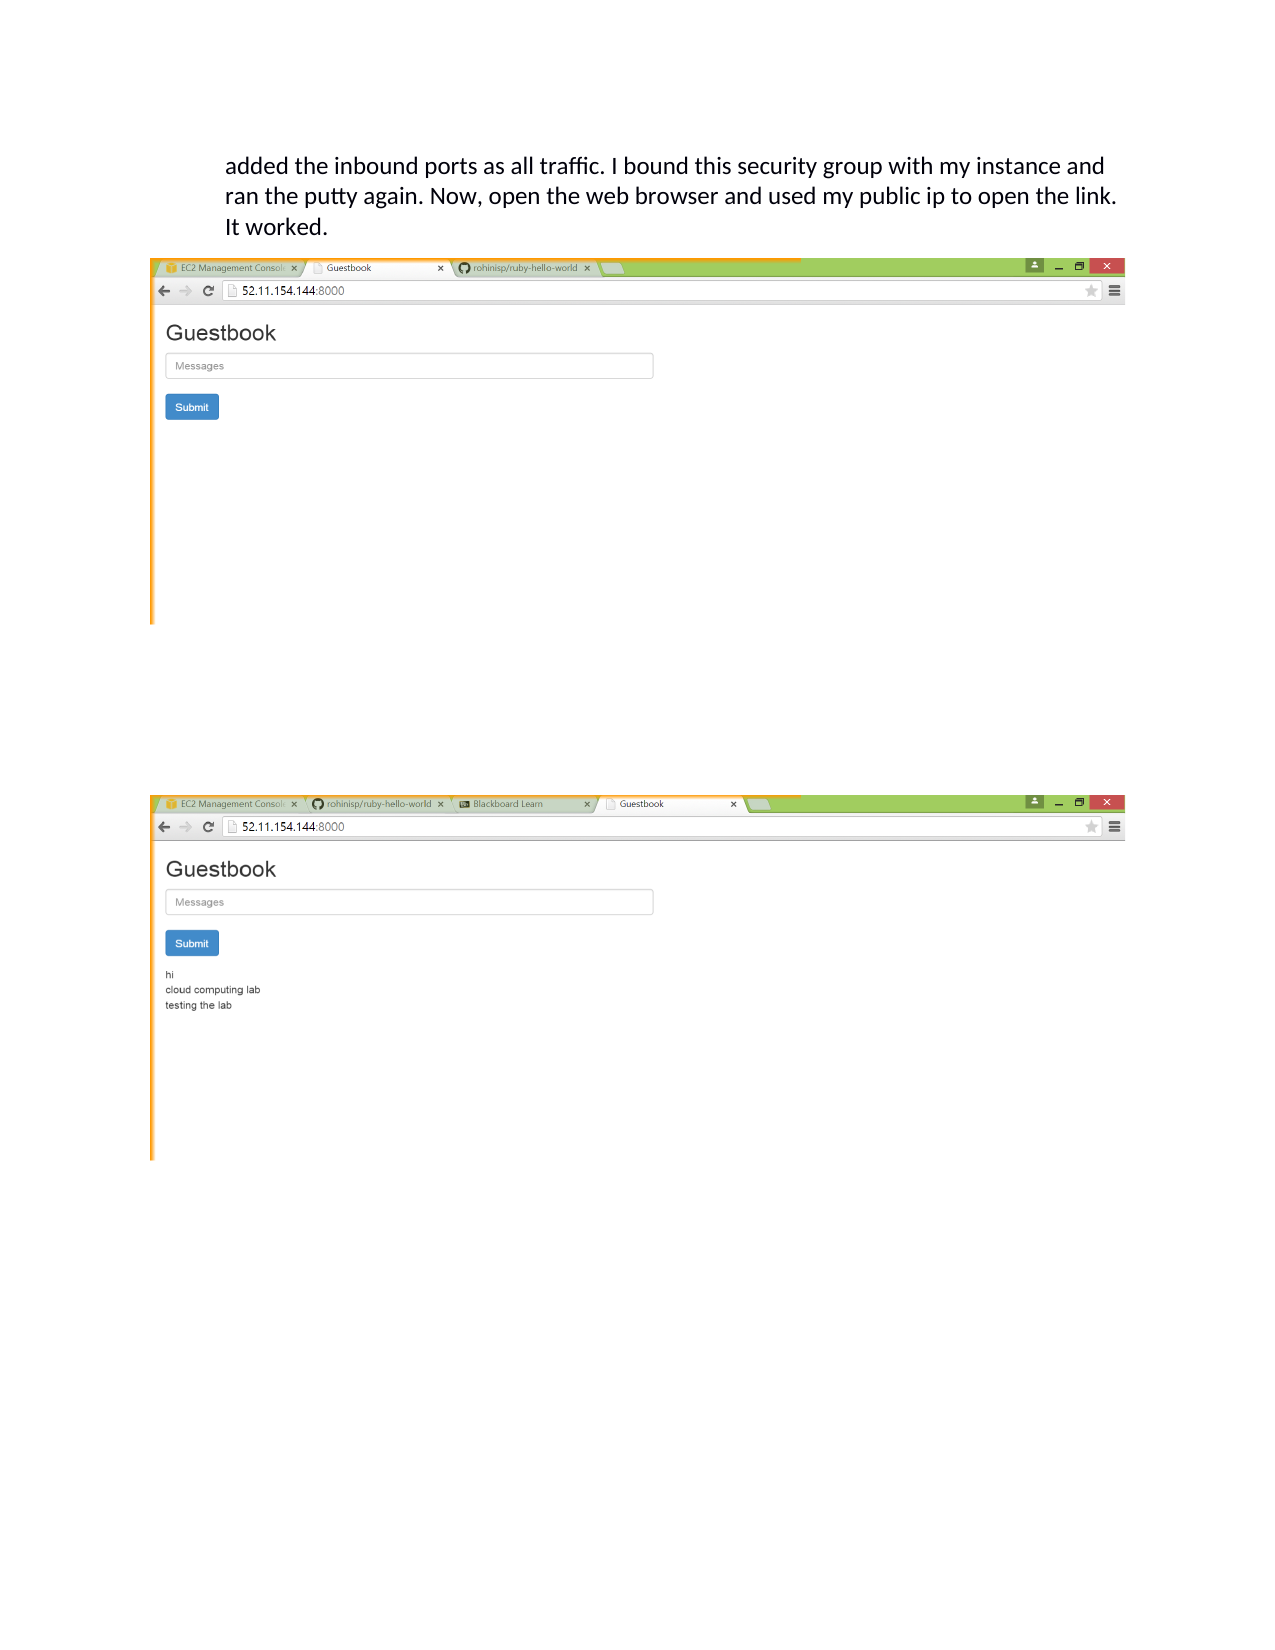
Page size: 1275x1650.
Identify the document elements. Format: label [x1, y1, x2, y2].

picture [150, 795, 1125, 1315]
list [187, 150, 1125, 242]
picture [150, 258, 1125, 779]
